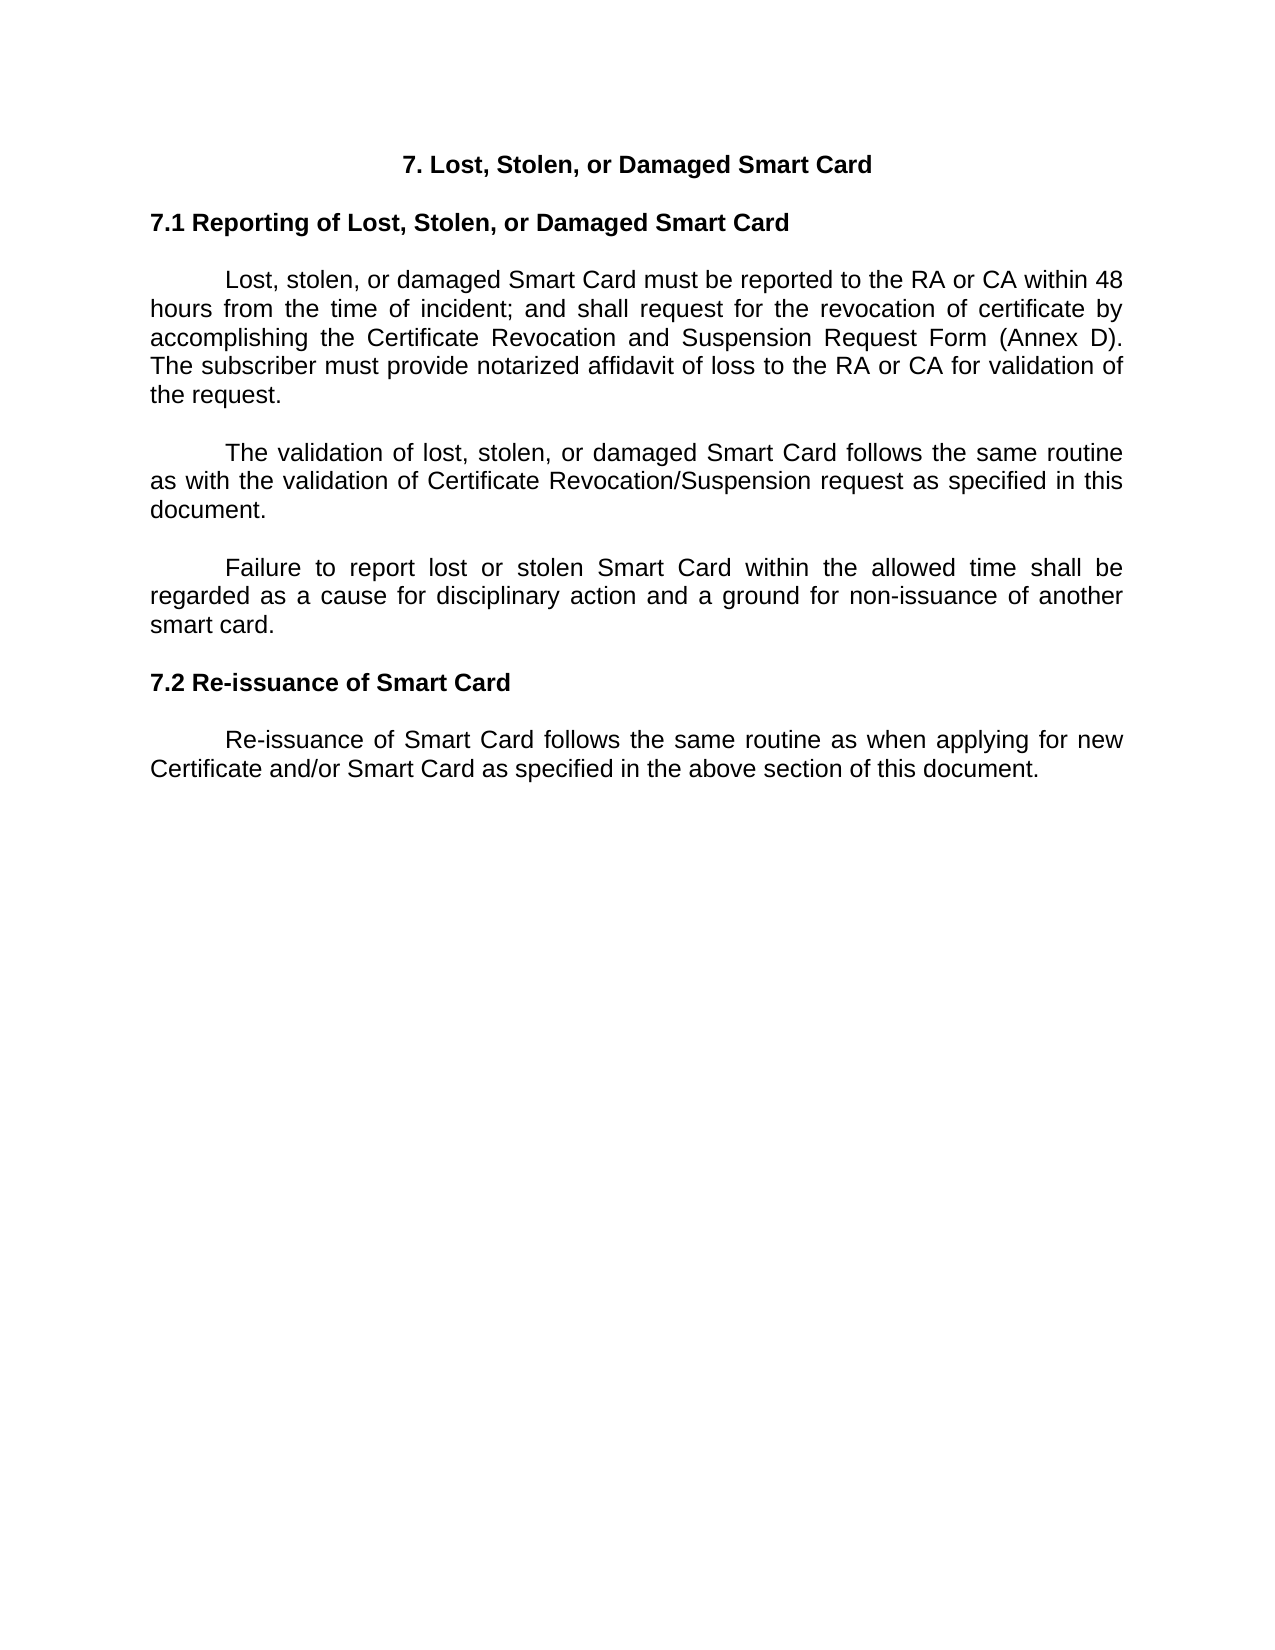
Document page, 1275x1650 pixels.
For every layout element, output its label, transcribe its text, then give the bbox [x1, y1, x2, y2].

text The validation of lost, stolen, or damaged Smart Card follows the same routine as with the validation of Certificate Revocation/Suspension request as specified in this document. [150, 437, 1125, 524]
text 7.1 Reporting of Lost, Stolen, or Damaged Smart Card [150, 207, 1125, 236]
text Re-issuance of Smart Card follows the same routine as when applying for new Certificate and/or Smart Card as specified in the above section of this document. [150, 725, 1125, 782]
text 7. Lost, Stolen, or Damaged Smart Card [150, 150, 1125, 179]
text 7.2 Re-issuance of Smart Card [150, 667, 1125, 696]
text Failure to report lost or stolen Smart Card within the allowed time shall be regarded as a cause for disciplinary action and a ground for non-issuance of another smart card. [150, 552, 1125, 639]
text Lost, stolen, or damaged Smart Card must be reported to the RA or CA within 48 hours from the time of incident; and shall request for the revocation of certificate by accomplishing the Certificate Revocation and Suspension Request Form (Annex D). The subscriber must provide notarized affidavit of loss to the RA or CA for validation of the request. [150, 265, 1125, 409]
